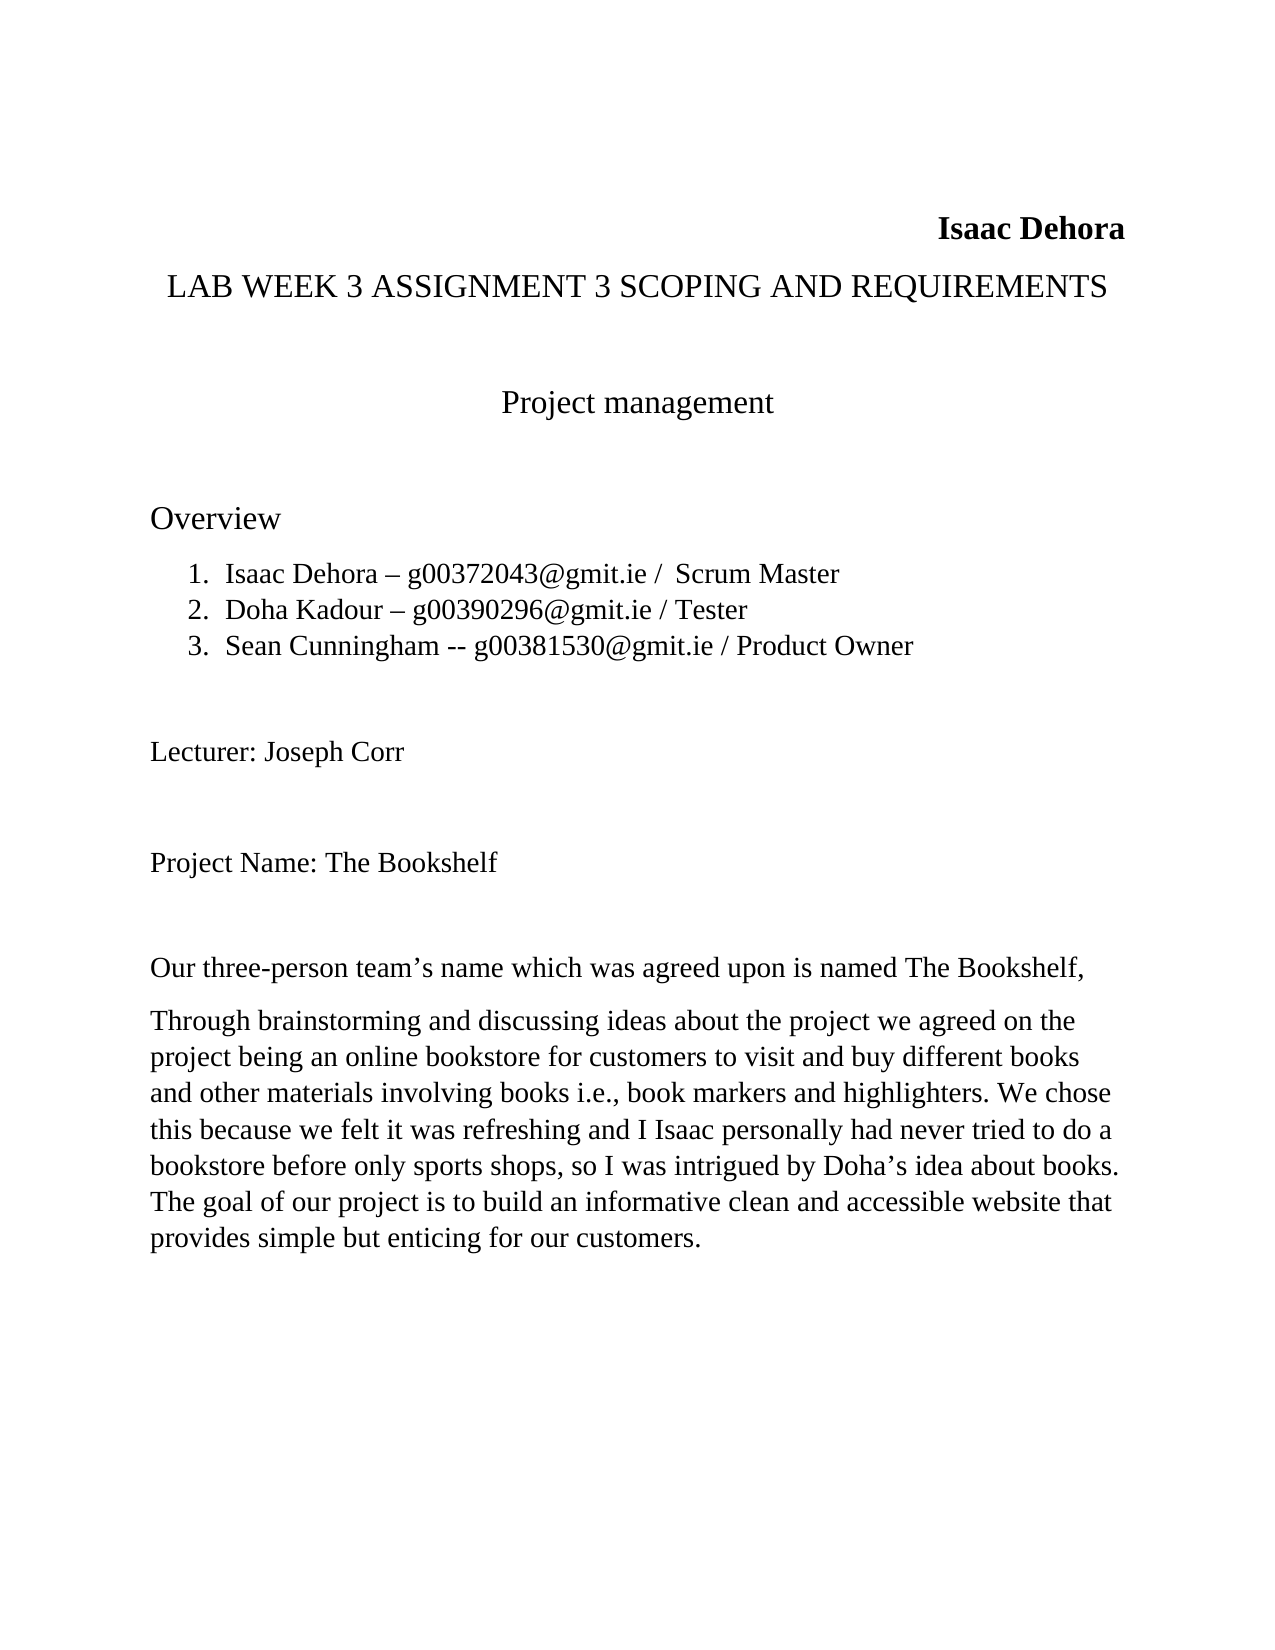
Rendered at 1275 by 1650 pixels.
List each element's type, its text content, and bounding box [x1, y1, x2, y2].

list Sean Cunningham -- g00381530@gmit.ie / Product Owner [187, 628, 1125, 662]
text Through brainstorming and discussing ideas about the project we agreed on the project being an online bookstore for customers to visit and buy different books and other materials involving books i.e., book markers and highlighters. We chose this because we felt it was refreshing and I Isaac personally had never tried to do a bookstore before only sports shops, so I was intrigued by Doha’s idea about books. The goal of our project is to build an informative clean and accessible website that provides simple but enticing for our customers. [150, 1003, 1125, 1254]
list Isaac Dehora – g00372043@gmit.ie / Scrum Master [187, 556, 1125, 590]
text Project Name: The Bookshelf [150, 845, 1125, 878]
text LAB WEEK 3 ASSIGNMENT 3 SCOPING AND REQUIREMENTS [150, 266, 1125, 304]
list Doha Kadour – g00390296@gmit.ie / Tester [187, 592, 1125, 626]
text Overview [150, 498, 1125, 536]
text Isaac Dehora [150, 208, 1125, 246]
text Our three-person team’s name which was agreed upon is named The Bookshelf, [150, 951, 1125, 984]
text Lecturer: Joseph Corr [150, 734, 1125, 768]
text Project management [150, 382, 1125, 420]
